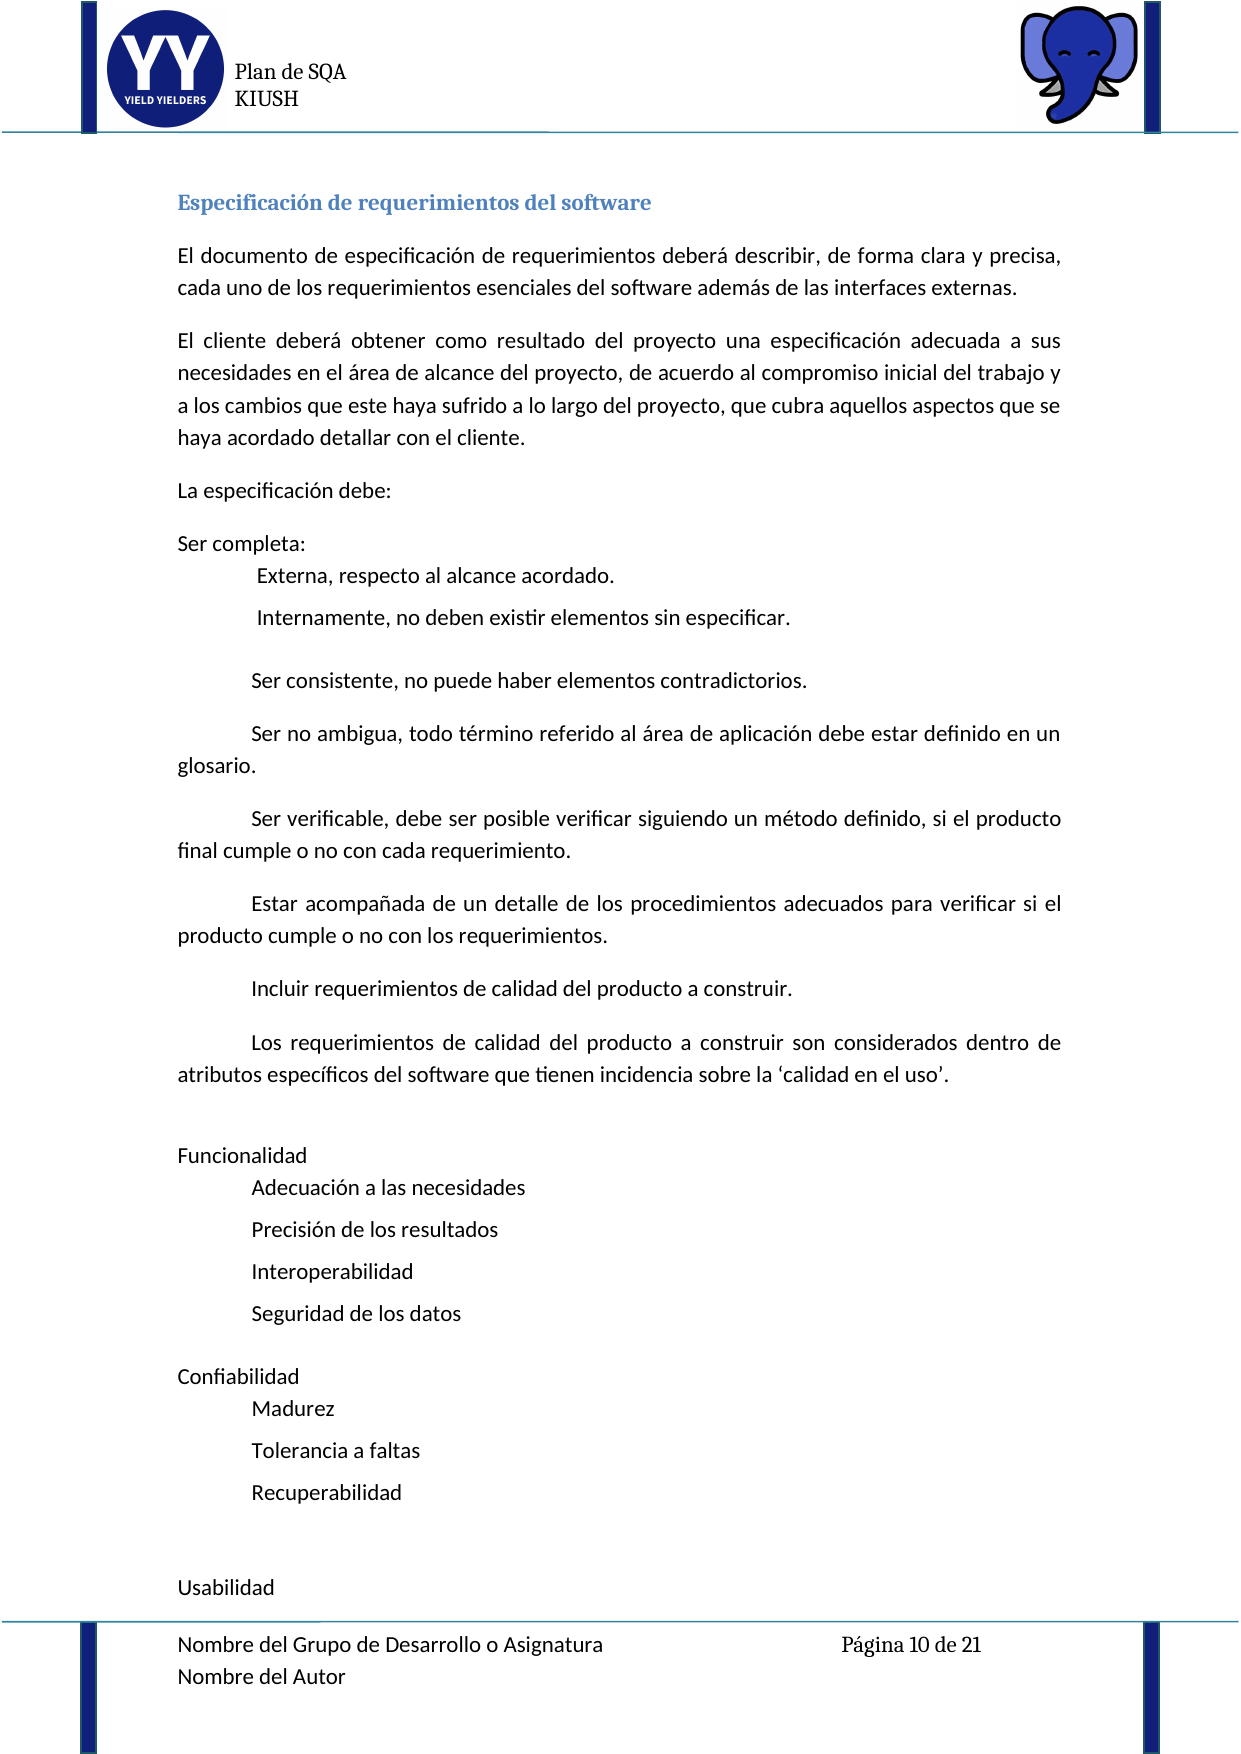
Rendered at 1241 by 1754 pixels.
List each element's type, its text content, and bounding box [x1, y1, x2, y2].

text Usabilidad [177, 1541, 1063, 1601]
text Ser completa: [177, 529, 1063, 557]
text El cliente deberá obtener como resultado del proyecto una especificación adecuada a sus necesidades en el área de alcance del proyecto, de acuerdo al compromiso inicial del trabajo y a los cambios que este haya sufrido a lo largo del proyecto, que cubra aquellos aspectos que se haya acordado detallar con el cliente. [177, 326, 1063, 451]
text Especificación de requerimientos del software [177, 160, 1063, 216]
text Interoperabilidad [251, 1257, 1063, 1285]
text Los requerimientos de calidad del producto a construir son considerados dentro de atributos específicos del software que tienen incidencia sobre la ‘calidad en el uso’. [177, 1028, 1063, 1088]
text Recuperabilidad [251, 1478, 1063, 1506]
picture [1017, 2, 1141, 127]
text Madurez [251, 1394, 1063, 1422]
text El documento de especificación de requerimientos deberá describir, de forma clara y precisa, cada uno de los requerimientos esenciales del software además de las interfaces externas. [177, 241, 1063, 301]
text Externa, respecto al alcance acordado. [251, 561, 1063, 589]
text La especificación debe: [177, 476, 1063, 504]
text Adecuación a las necesidades [251, 1173, 1063, 1201]
text Confiabilidad [177, 1362, 1063, 1390]
picture [103, 8, 227, 129]
text Ser consistente, no puede haber elementos contradictorios. [177, 666, 1063, 694]
text Estar acompañada de un detalle de los procedimientos adecuados para verificar si el producto cumple o no con los requerimientos. [177, 889, 1063, 949]
text Internamente, no deben existir elementos sin especificar. [251, 603, 1063, 631]
text Tolerancia a faltas [251, 1436, 1063, 1464]
text Ser verificable, debe ser posible verificar siguiendo un método definido, si el producto final cumple o no con cada requerimiento. [177, 804, 1063, 864]
text Incluir requerimientos de calidad del producto a construir. [177, 974, 1063, 1003]
text Seguridad de los datos [251, 1299, 1063, 1327]
text Ser no ambigua, todo término referido al área de aplicación debe estar definido en un glosario. [177, 719, 1063, 779]
text Precisión de los resultados [251, 1215, 1063, 1243]
text Funcionalidad [177, 1141, 1063, 1169]
